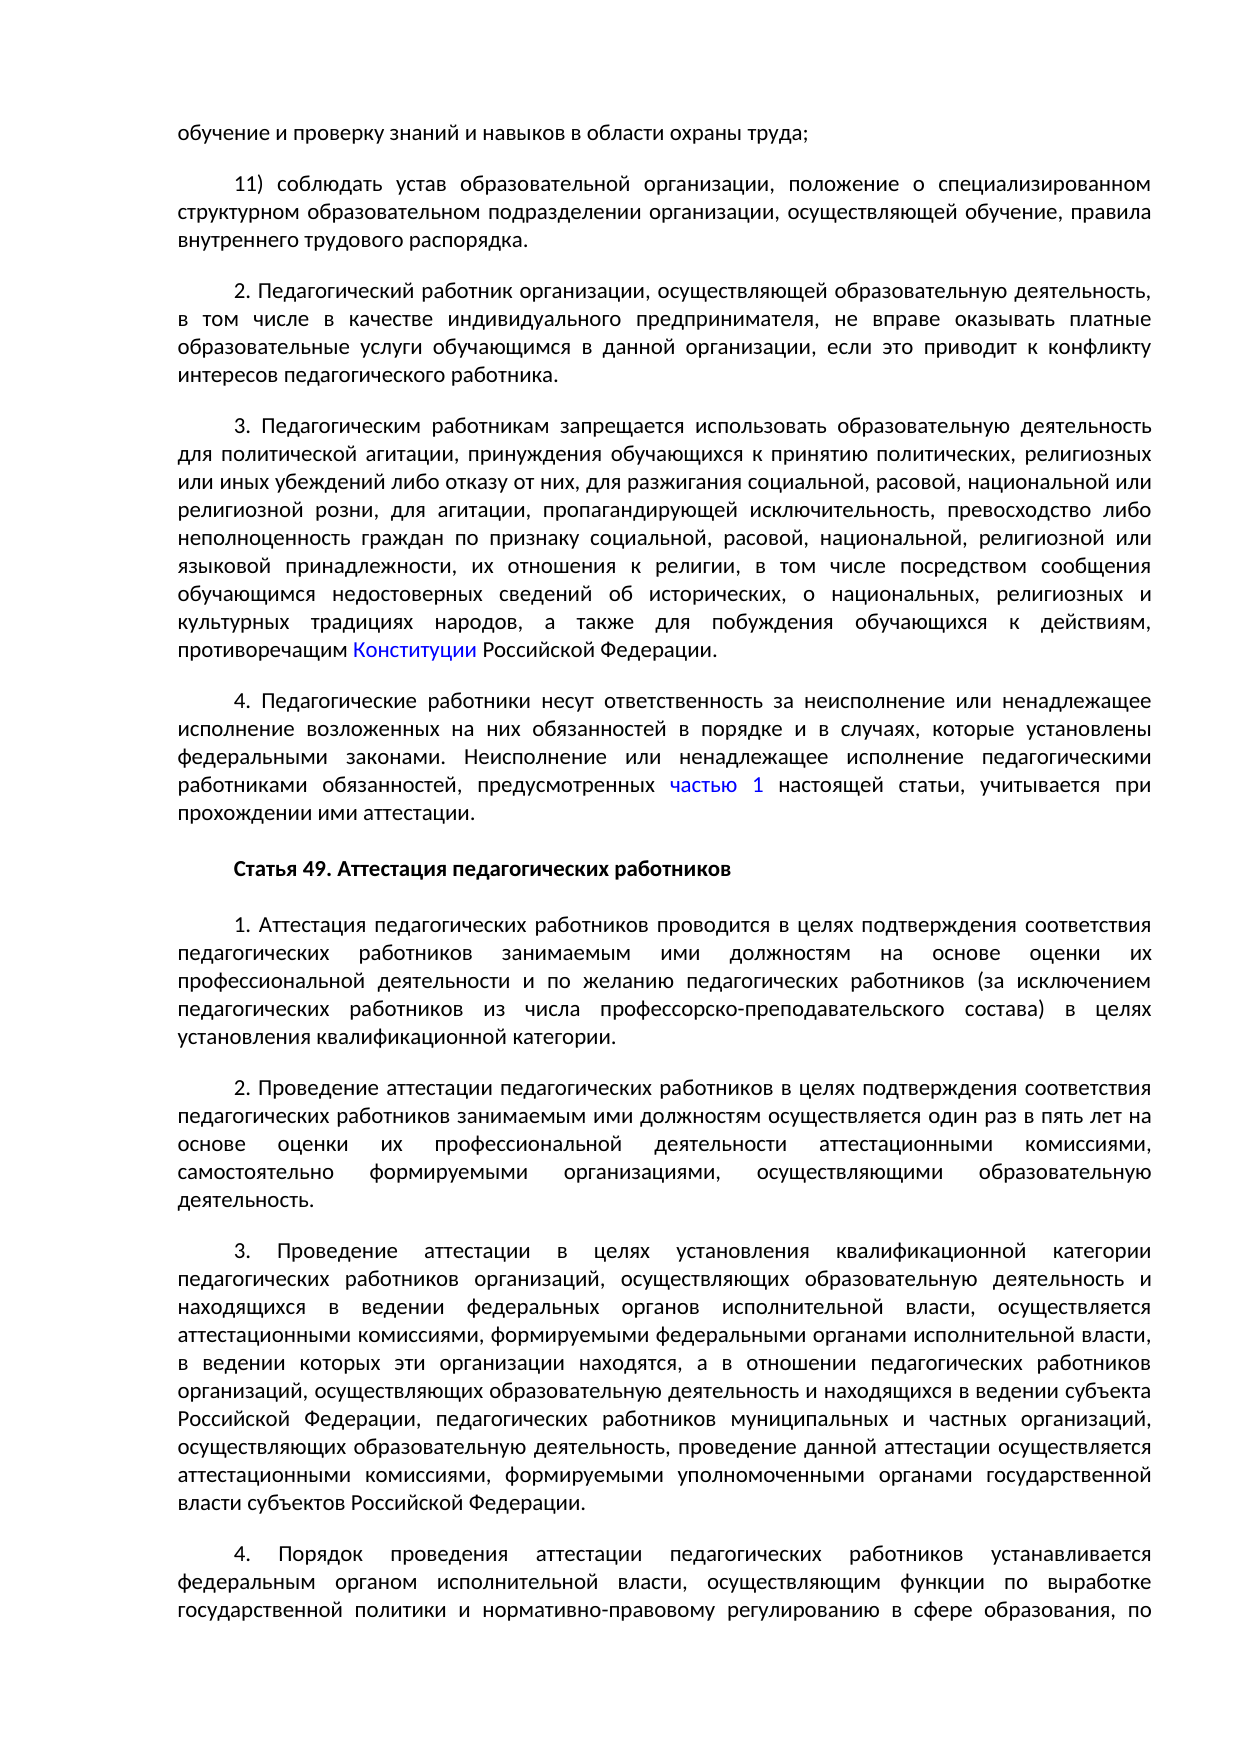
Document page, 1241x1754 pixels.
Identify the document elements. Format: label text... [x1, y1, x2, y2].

text 2. Проведение аттестации педагогических работников в целях подтверждения соответствия педагогических работников занимаемым ими должностям осуществляется один раз в пять лет на основе оценки их профессиональной деятельности аттестационными комиссиями, самостоятельно формируемыми организациями, осуществляющими образовательную деятельность. [177, 1073, 1152, 1213]
text 2. Педагогический работник организации, осуществляющей образовательную деятельность, в том числе в качестве индивидуального предпринимателя, не вправе оказывать платные образовательные услуги обучающимся в данной организации, если это приводит к конфликту интересов педагогического работника. [177, 276, 1152, 388]
text 3. Педагогическим работникам запрещается использовать образовательную деятельность для политической агитации, принуждения обучающихся к принятию политических, религиозных или иных убеждений либо отказу от них, для разжигания социальной, расовой, национальной или религиозной розни, для агитации, пропагандирующей исключительность, превосходство либо неполноценность граждан по признаку социальной, расовой, национальной, религиозной или языковой принадлежности, их отношения к религии, в том числе посредством сообщения обучающимся недостоверных сведений об исторических, о национальных, религиозных и культурных традициях народов, а также для побуждения обучающихся к действиям, противоречащим Конституции Российской Федерации. [177, 411, 1152, 663]
title Статья 49. Аттестация педагогических работников [177, 854, 1152, 882]
text 1. Аттестация педагогических работников проводится в целях подтверждения соответствия педагогических работников занимаемым ими должностям на основе оценки их профессиональной деятельности и по желанию педагогических работников (за исключением педагогических работников из числа профессорско-преподавательского состава) в целях установления квалификационной категории. [177, 910, 1152, 1050]
text 4. Педагогические работники несут ответственность за неисполнение или ненадлежащее исполнение возложенных на них обязанностей в порядке и в случаях, которые установлены федеральными законами. Неисполнение или ненадлежащее исполнение педагогическими работниками обязанностей, предусмотренных частью 1 настоящей статьи, учитывается при прохождении ими аттестации. [177, 686, 1152, 826]
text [177, 1539, 1152, 1623]
text 11) соблюдать устав образовательной организации, положение о специализированном структурном образовательном подразделении организации, осуществляющей обучение, правила внутреннего трудового распорядка. [177, 169, 1152, 253]
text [177, 118, 1152, 146]
text 3. Проведение аттестации в целях установления квалификационной категории педагогических работников организаций, осуществляющих образовательную деятельность и находящихся в ведении федеральных органов исполнительной власти, осуществляется аттестационными комиссиями, формируемыми федеральными органами исполнительной власти, в ведении которых эти организации находятся, а в отношении педагогических работников организаций, осуществляющих образовательную деятельность и находящихся в ведении субъекта Российской Федерации, педагогических работников муниципальных и частных организаций, осуществляющих образовательную деятельность, проведение данной аттестации осуществляется аттестационными комиссиями, формируемыми уполномоченными органами государственной власти субъектов Российской Федерации. [177, 1236, 1152, 1517]
